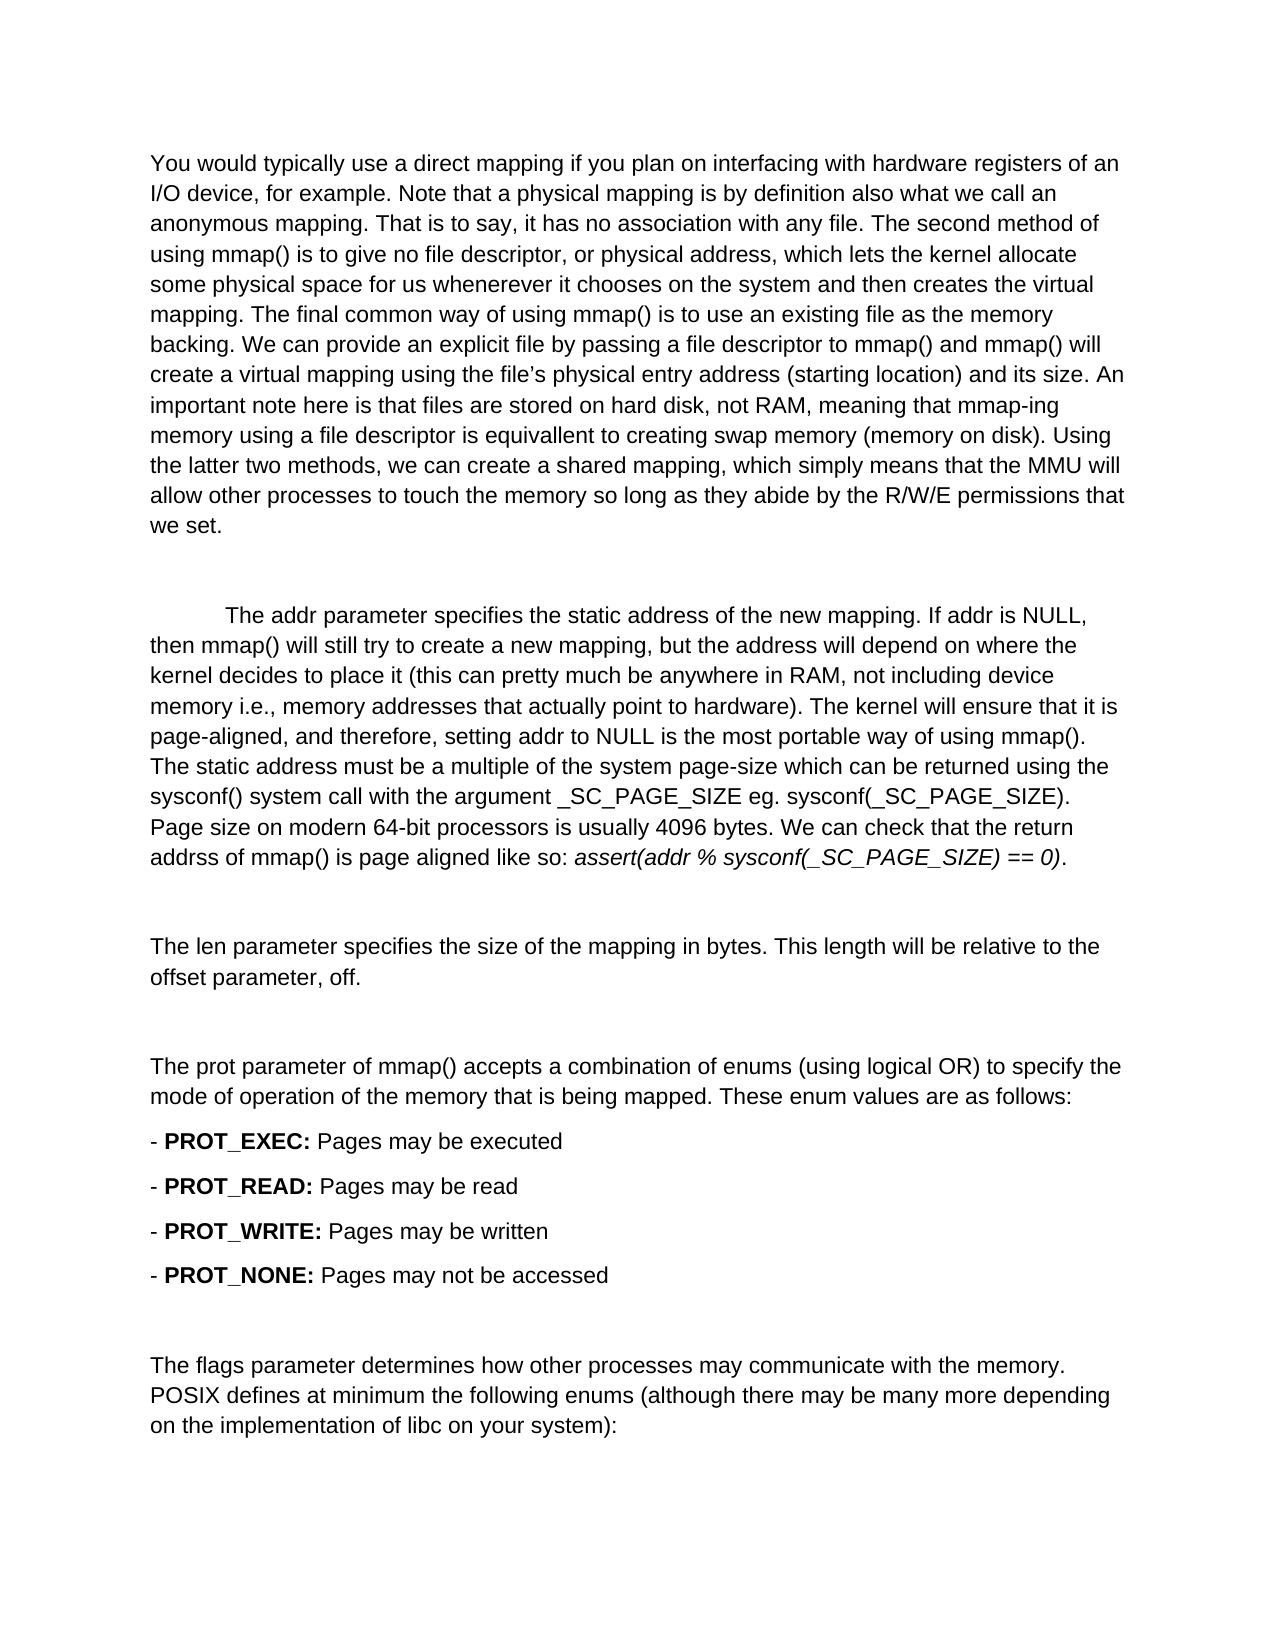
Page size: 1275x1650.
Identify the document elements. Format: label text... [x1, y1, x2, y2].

text The addr parameter specifies the static address of the new mapping. If addr is NULL, then mmap() will still try to create a new mapping, but the address will depend on where the kernel decides to place it (this can pretty much be anywhere in RAM, not including device memory i.e., memory addresses that actually point to hardware). The kernel will ensure that it is page-aligned, and therefore, setting addr to NULL is the most portable way of using mmap(). The static address must be a multiple of the system page-size which can be returned using the sysconf() system call with the argument _SC_PAGE_SIZE eg. sysconf(_SC_PAGE_SIZE). Page size on modern 64-bit processors is usually 4096 bytes. We can check that the return addrss of mmap() is page aligned like so: assert(addr % sysconf(_SC_PAGE_SIZE) == 0). [150, 602, 1125, 870]
text - PROT_READ: Pages may be read [150, 1173, 1125, 1199]
text - PROT_WRITE: Pages may be written [150, 1218, 1125, 1244]
text - PROT_NONE: Pages may not be accessed [150, 1262, 1125, 1289]
text The prot parameter of mmap() accepts a combination of enums (using logical OR) to specify the mode of operation of the memory that is being mapped. These enum values are as follows: [150, 1053, 1125, 1110]
text The len parameter specifies the size of the mapping in bytes. This length will be relative to the offset parameter, off. [150, 933, 1125, 990]
text - PROT_EXEC: Pages may be executed [150, 1128, 1125, 1154]
